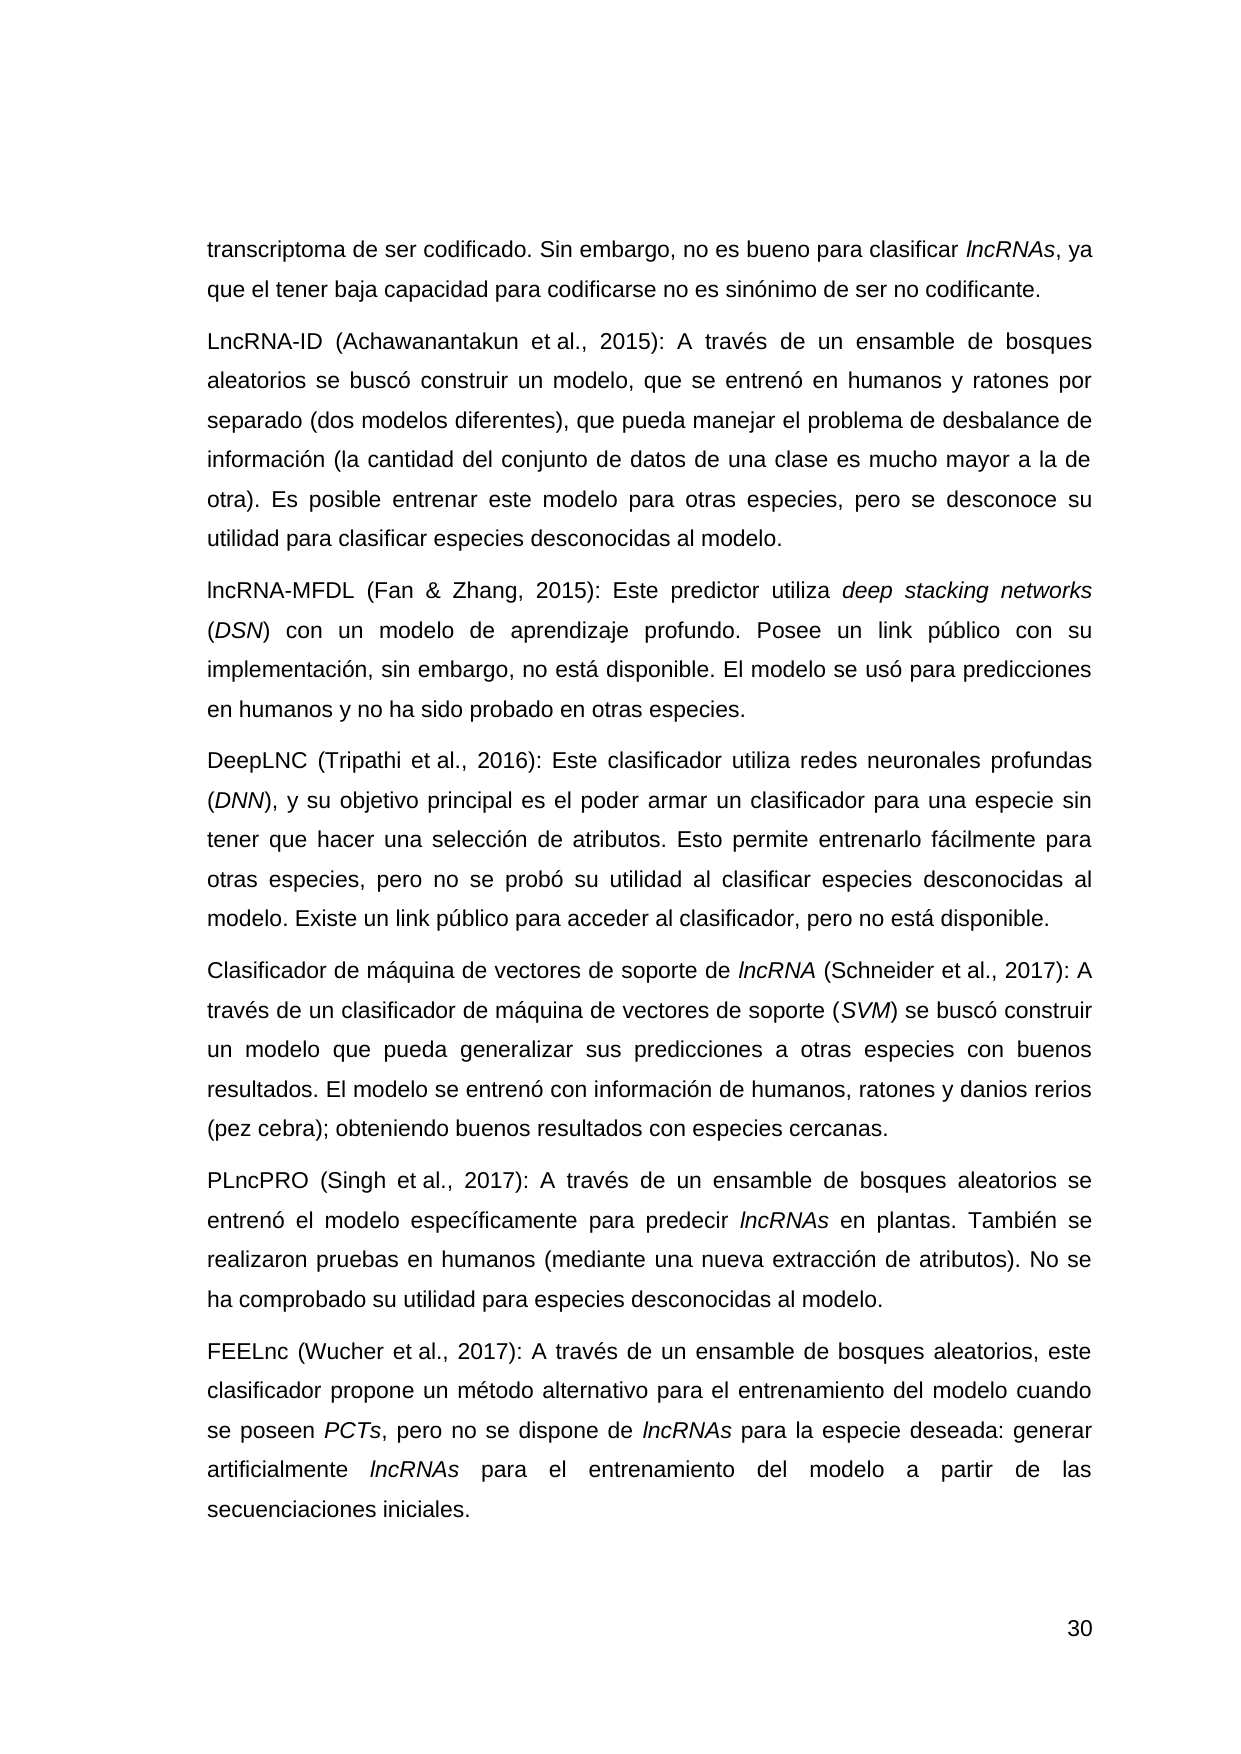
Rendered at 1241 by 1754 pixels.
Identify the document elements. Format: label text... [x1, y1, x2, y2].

text lncRNA-MFDL (Fan & Zhang, 2015): Este predictor utiliza deep stacking networks (DSN) con un modelo de aprendizaje profundo. Posee un link público con su implementación, sin embargo, no está disponible. El modelo se usó para predicciones en humanos y no ha sido probado en otras especies. [207, 577, 1092, 722]
text Clasificador de máquina de vectores de soporte de lncRNA (Schneider et al., 2017): A través de un clasificador de máquina de vectores de soporte (SVM) se buscó construir un modelo que pueda generalizar sus predicciones a otras especies con buenos resultados. El modelo se entrenó con información de humanos, ratones y danios rerios (pez cebra); obteniendo buenos resultados con especies cercanas. [207, 957, 1092, 1142]
text FEELnc (Wucher et al., 2017): A través de un ensamble de bosques aleatorios, este clasificador propone un método alternativo para el entrenamiento del modelo cuando se poseen PCTs, pero no se dispone de lncRNAs para la especie deseada: generar artificialmente lncRNAs para el entrenamiento del modelo a partir de las secuenciaciones iniciales. [207, 1338, 1092, 1522]
text DeepLNC (Tripathi et al., 2016): Este clasificador utiliza redes neuronales profundas (DNN), y su objetivo principal es el poder armar un clasificador para una especie sin tener que hacer una selección de atributos. Esto permite entrenarlo fácilmente para otras especies, pero no se probó su utilidad al clasificar especies desconocidas al modelo. Existe un link público para acceder al clasificador, pero no está disponible. [207, 747, 1092, 932]
text LncRNA-ID (Achawanantakun et al., 2015): A través de un ensamble de bosques aleatorios se buscó construir un modelo, que se entrenó en humanos y ratones por separado (dos modelos diferentes), que pueda manejar el problema de desbalance de información (la cantidad del conjunto de datos de una clase es mucho mayor a la de otra). Es posible entrenar este modelo para otras especies, pero se desconoce su utilidad para clasificar especies desconocidas al modelo. [207, 328, 1092, 551]
text PLncPRO (Singh et al., 2017): A través de un ensamble de bosques aleatorios se entrenó el modelo específicamente para predecir lncRNAs en plantas. También se realizaron pruebas en humanos (mediante una nueva extracción de atributos). No se ha comprobado su utilidad para especies desconocidas al modelo. [207, 1167, 1092, 1312]
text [207, 236, 1092, 302]
